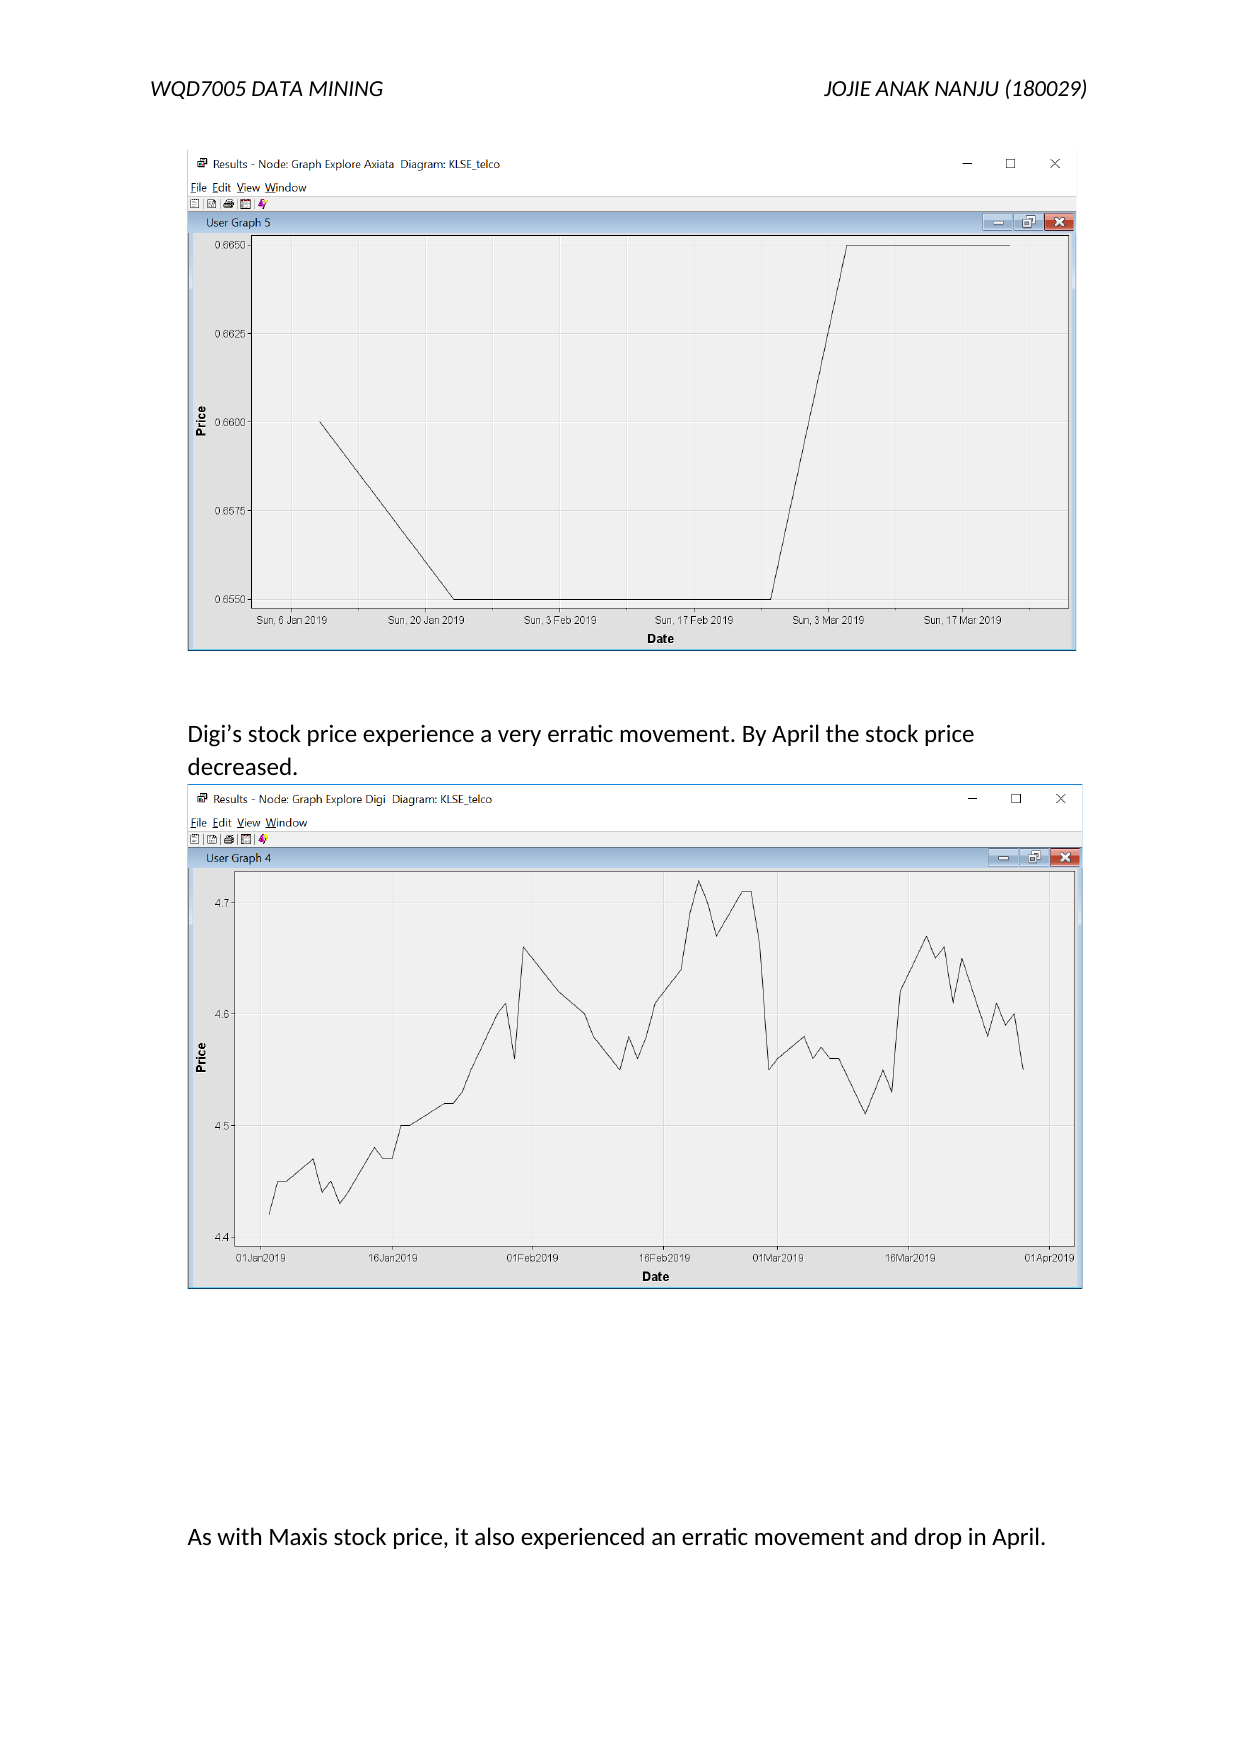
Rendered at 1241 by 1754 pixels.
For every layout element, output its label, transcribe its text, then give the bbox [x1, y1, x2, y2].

picture [187, 784, 1083, 1289]
list As with Maxis stock price, it also experienced an erratic movement and drop in April. [187, 1521, 1090, 1552]
picture [187, 150, 1077, 651]
list Digi’s stock price experience a very erratic movement. By April the stock price decreased. [187, 718, 1090, 782]
